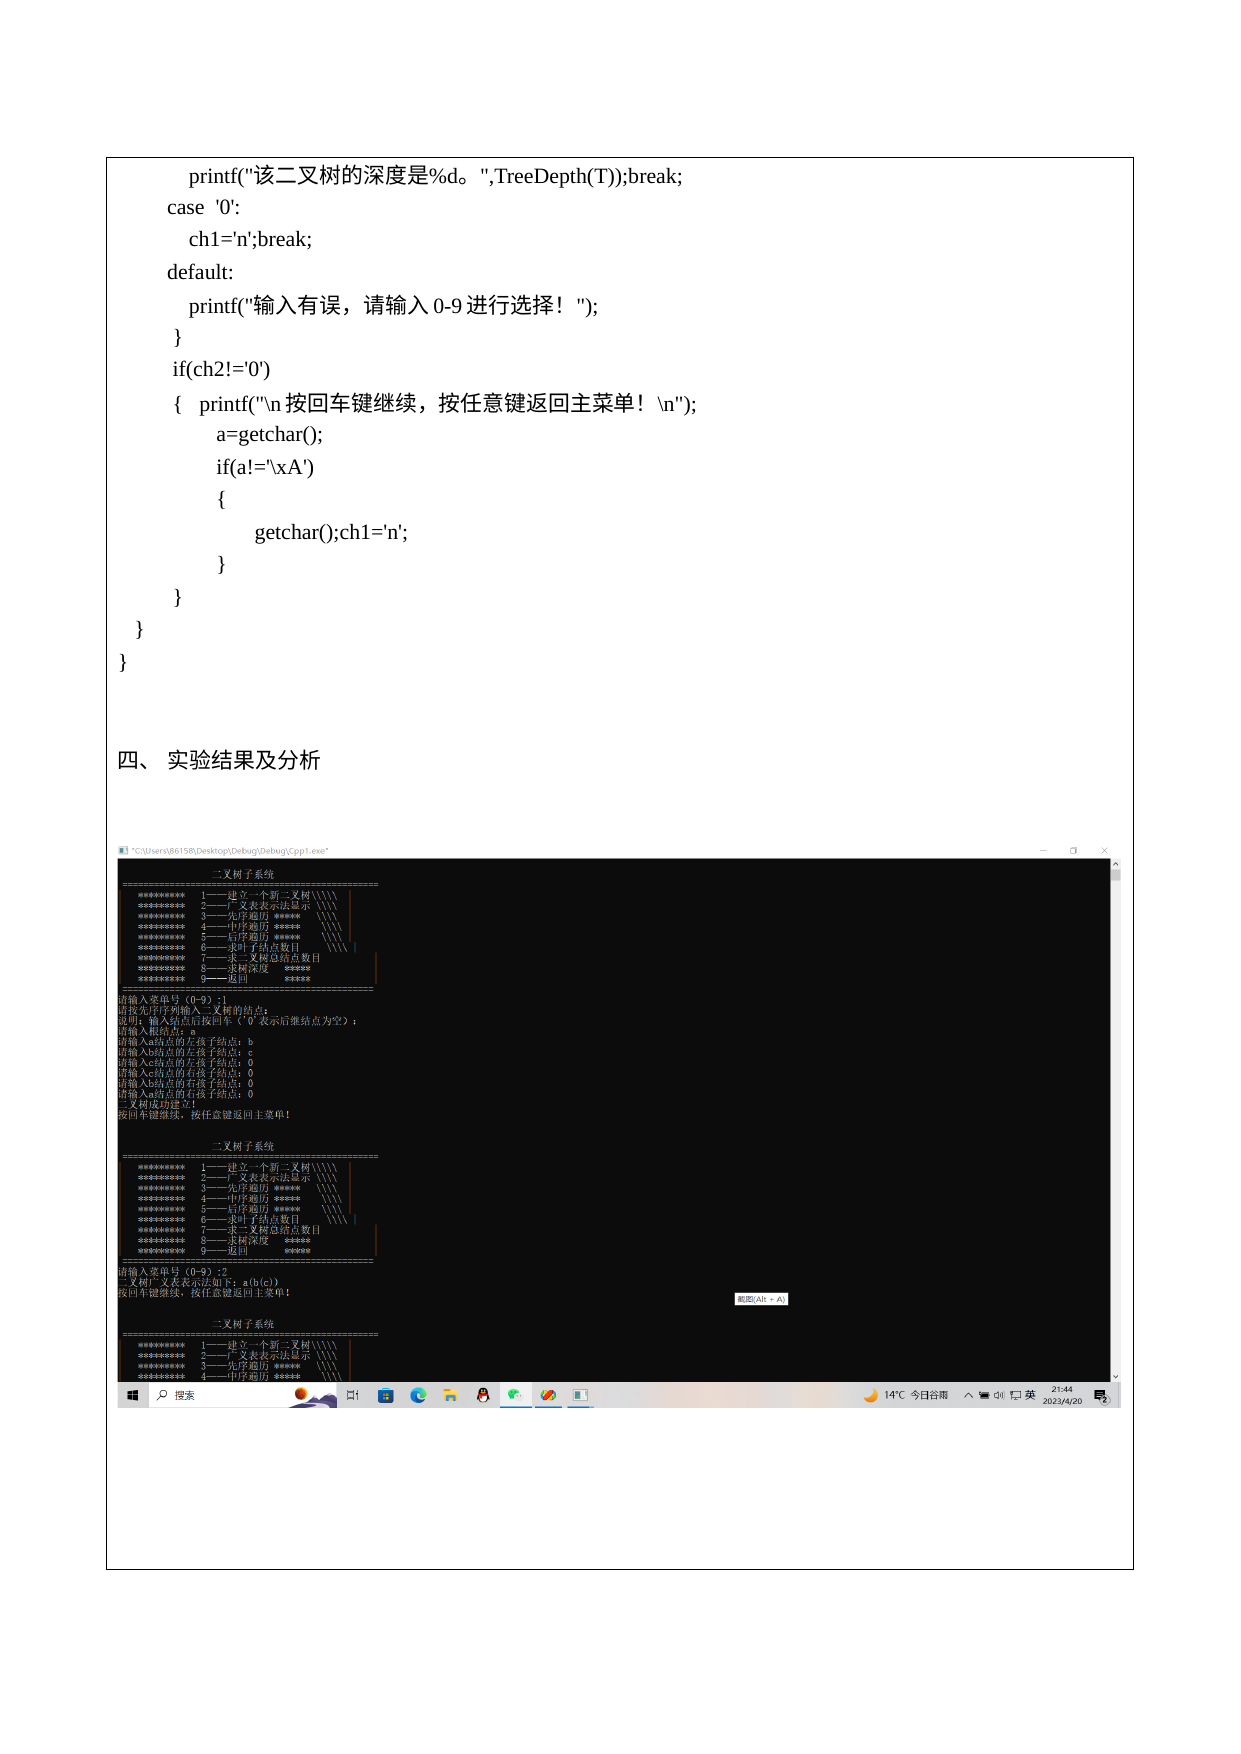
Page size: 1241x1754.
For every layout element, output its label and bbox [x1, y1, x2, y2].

picture [117, 843, 1121, 1408]
table_cell [107, 158, 1133, 1569]
